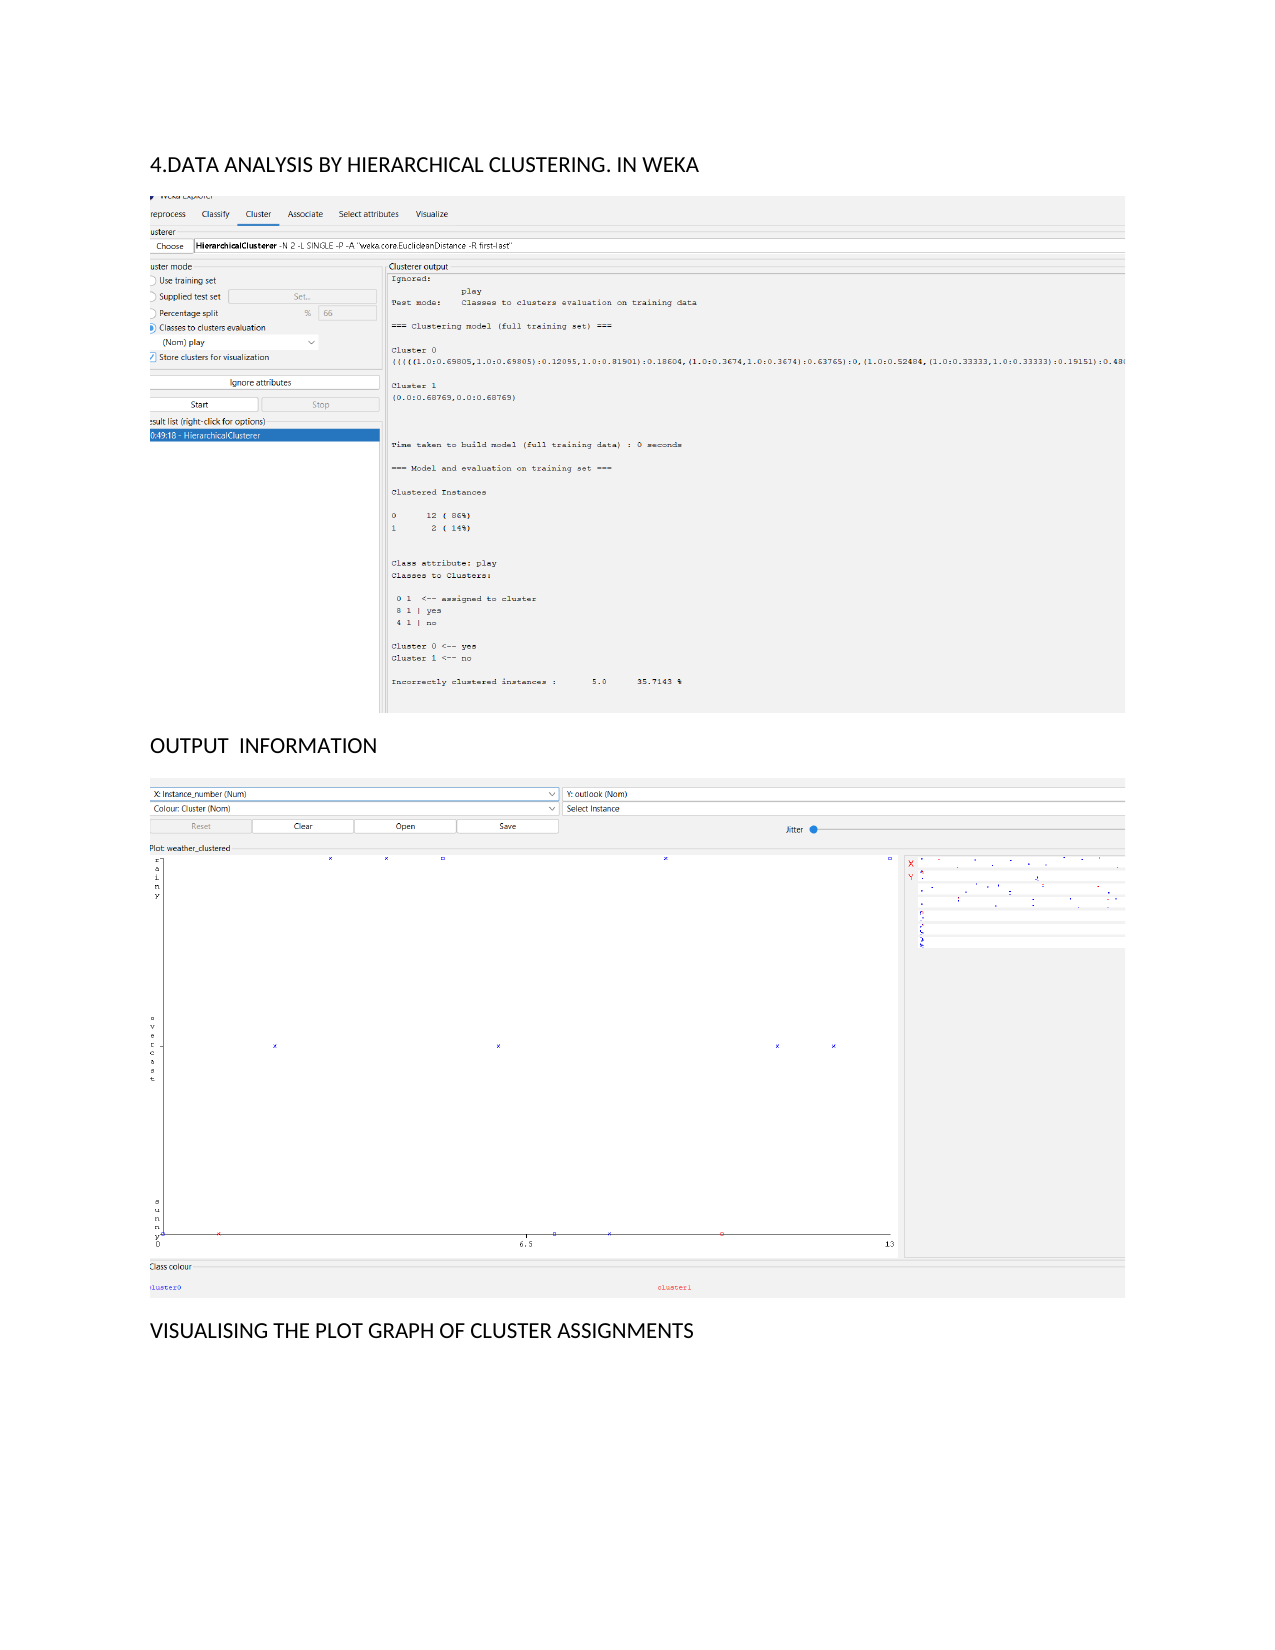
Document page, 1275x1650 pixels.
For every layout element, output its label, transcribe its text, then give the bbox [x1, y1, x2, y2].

text VISUALISING THE PLOT GRAPH OF CLUSTER ASSIGNMENTS [150, 1316, 1125, 1344]
picture [150, 196, 1125, 713]
text OUTPUT INFORMATION [150, 731, 1125, 759]
picture [150, 778, 1125, 1298]
text 4.DATA ANALYSIS BY HIERARCHICAL CLUSTERING. IN WEKA [150, 150, 1125, 178]
